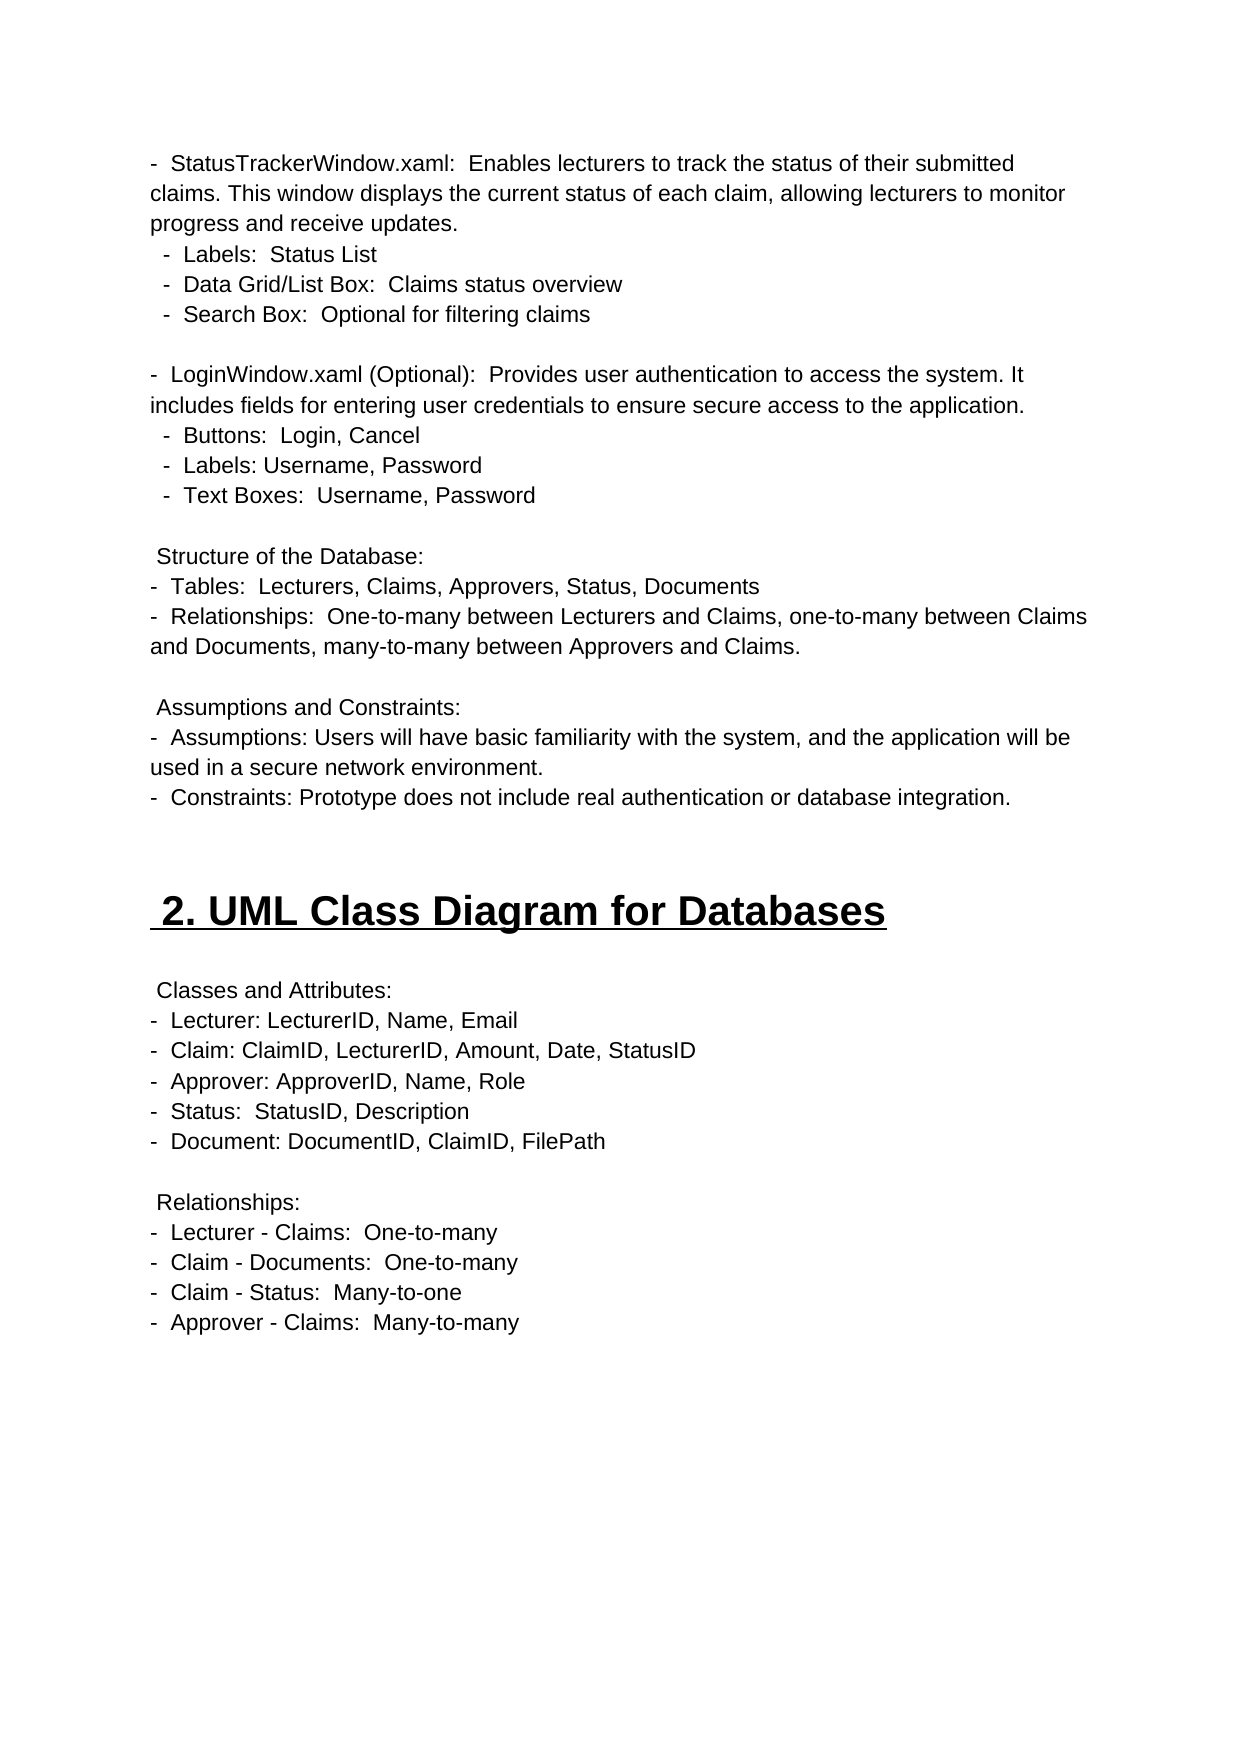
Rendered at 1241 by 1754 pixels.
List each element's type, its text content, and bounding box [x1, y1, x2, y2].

text - Claim - Status: Many-to-one [150, 1279, 1090, 1306]
text - Relationships: One-to-many between Lecturers and Claims, one-to-many between Claims and Documents, many-to-many between Approvers and Claims. [150, 603, 1090, 660]
text - StatusTrackerWindow.xaml: Enables lecturers to track the status of their submitted claims. This window displays the current status of each claim, allowing lecturers to monitor progress and receive updates. [150, 150, 1090, 237]
text Relationships: [150, 1188, 1090, 1215]
text - Search Box: Optional for filtering claims [150, 301, 1090, 327]
text - Lecturer: LecturerID, Name, Email [150, 1007, 1090, 1034]
text - Constraints: Prototype does not include real authentication or database integration. [150, 784, 1090, 811]
text - Assumptions: Users will have basic familiarity with the system, and the application will be used in a secure network environment. [150, 724, 1090, 781]
text - Data Grid/List Box: Claims status overview [150, 271, 1090, 297]
text Assumptions and Constraints: [150, 694, 1090, 720]
text - Tables: Lecturers, Claims, Approvers, Status, Documents [150, 573, 1090, 599]
text - Document: DocumentID, ClaimID, FilePath [150, 1128, 1090, 1154]
text - Text Boxes: Username, Password [150, 482, 1090, 509]
text - Labels: Username, Password [150, 452, 1090, 478]
text - Approver - Claims: Many-to-many [150, 1309, 1090, 1336]
text - Claim: ClaimID, LecturerID, Amount, Date, StatusID [150, 1037, 1090, 1064]
subtitle 2. UML Class Diagram for Databases [150, 886, 1090, 934]
text - Approver: ApproverID, Name, Role [150, 1068, 1090, 1094]
text - Status: StatusID, Description [150, 1098, 1090, 1124]
text - Buttons: Login, Cancel [150, 422, 1090, 448]
text - Lecturer - Claims: One-to-many [150, 1219, 1090, 1245]
text Structure of the Database: [150, 543, 1090, 569]
text - Labels: Status List [150, 241, 1090, 267]
text - LoginWindow.xaml (Optional): Provides user authentication to access the system. It includes fields for entering user credentials to ensure secure access to the application. [150, 361, 1090, 418]
text Classes and Attributes: [150, 977, 1090, 1003]
text - Claim - Documents: One-to-many [150, 1249, 1090, 1275]
